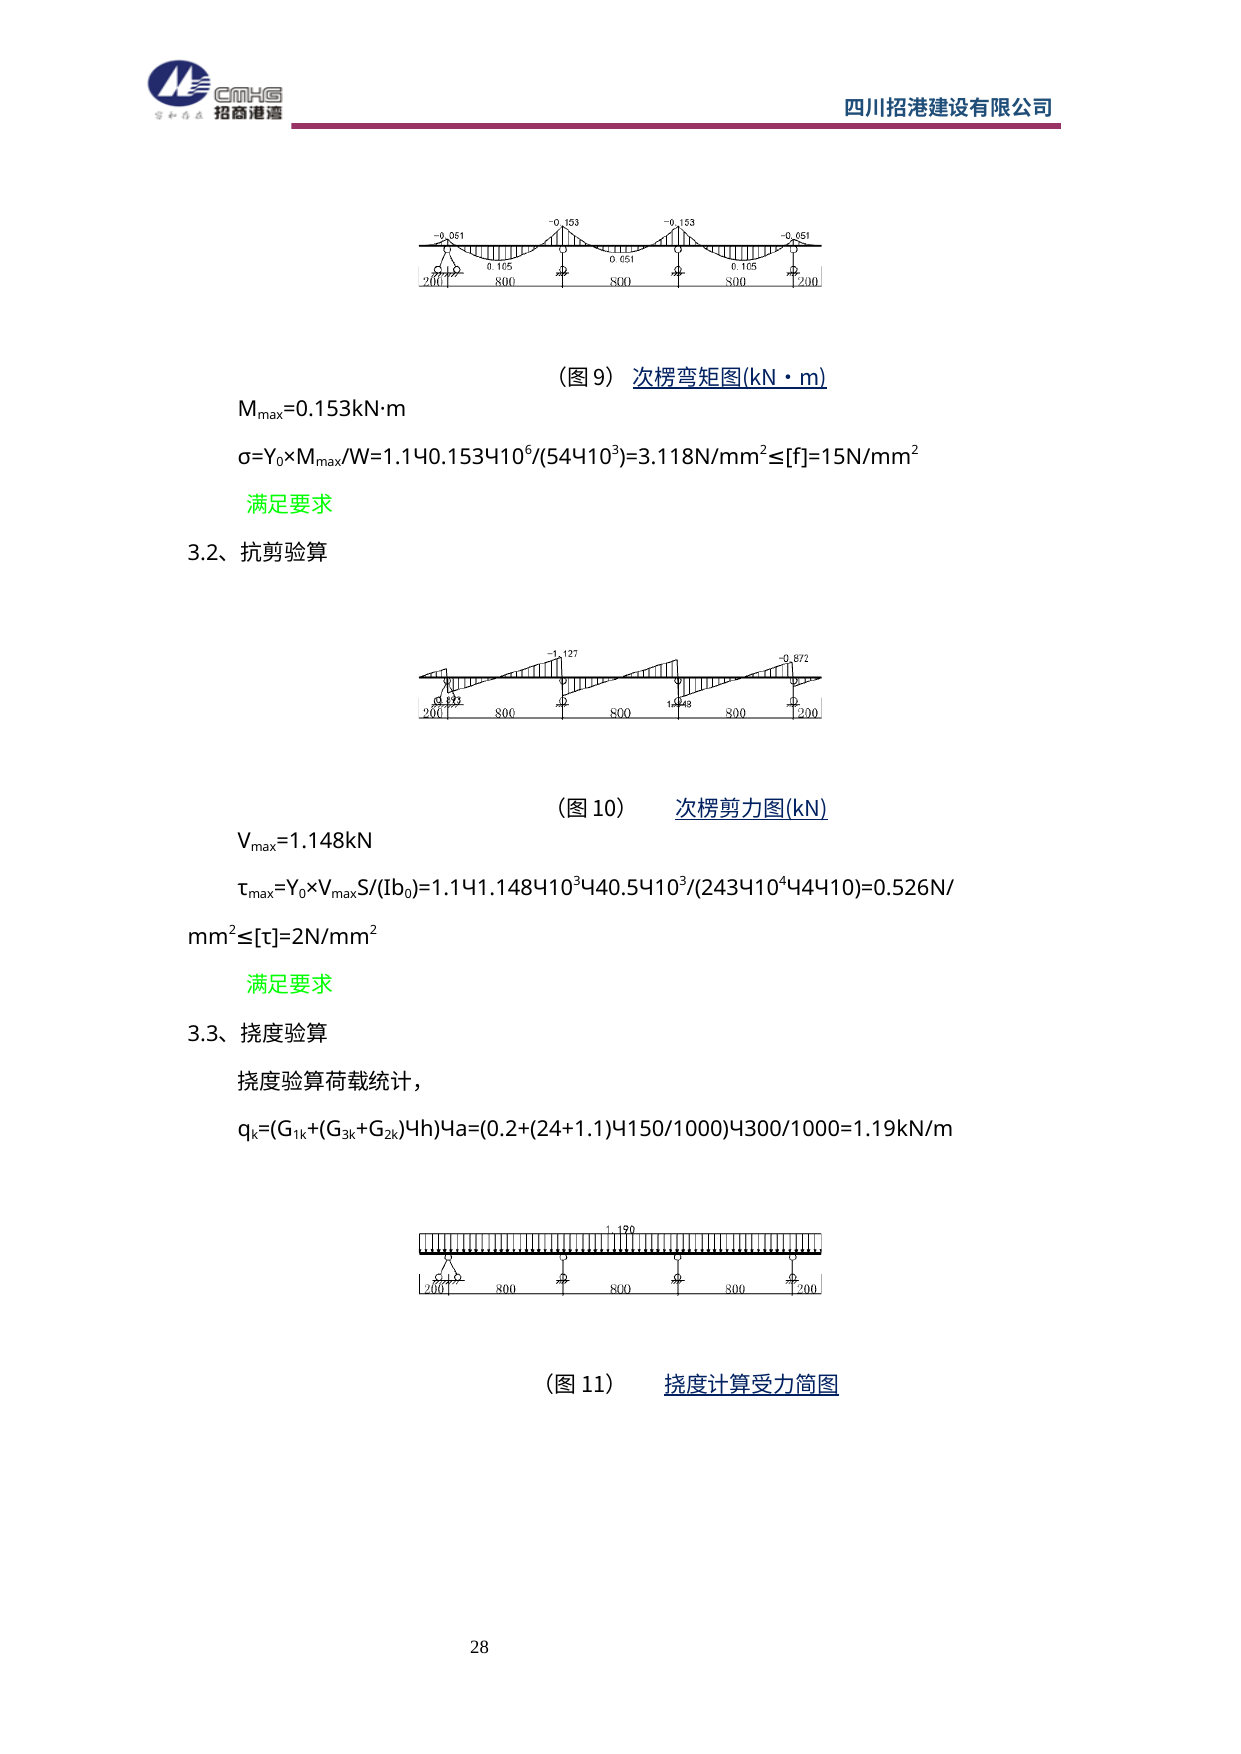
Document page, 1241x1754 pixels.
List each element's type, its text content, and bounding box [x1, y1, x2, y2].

picture [126, 52, 292, 134]
text σ=Υ0×Mmax/W=1.1Ч0.153Ч106/(54Ч103)=3.118N/mm2≤[f]=15N/mm2 [187, 439, 1053, 472]
text 3.3、挠度验算 [187, 1015, 1053, 1048]
text Vmax=1.148kN [187, 823, 1053, 856]
text 3.2、抗剪验算 [187, 535, 1053, 568]
text τmax=Υ0×VmaxS/(Ib0)=1.1Ч1.148Ч103Ч40.5Ч103/(243Ч104Ч4Ч10)=0.526N/mm2≤[τ]=2N/mm2 [187, 871, 1053, 952]
text Mmax=0.153kN·m [187, 392, 1053, 424]
text 满足要求 [187, 487, 1053, 519]
text （图11） 挠度计算受力简图 [319, 1367, 1053, 1399]
text （图9） 次楞弯矩图(kN·m) [319, 359, 1053, 392]
text 挠度验算荷载统计， [187, 1064, 1053, 1096]
text qk=(G1k+(G3k+G2k)Чh)Чa=(0.2+(24+1.1)Ч150/1000)Ч300/1000=1.19kN/m [187, 1112, 1053, 1144]
text （图10） 次楞剪力图(kN) [319, 791, 1053, 823]
text 满足要求 [187, 967, 1053, 999]
